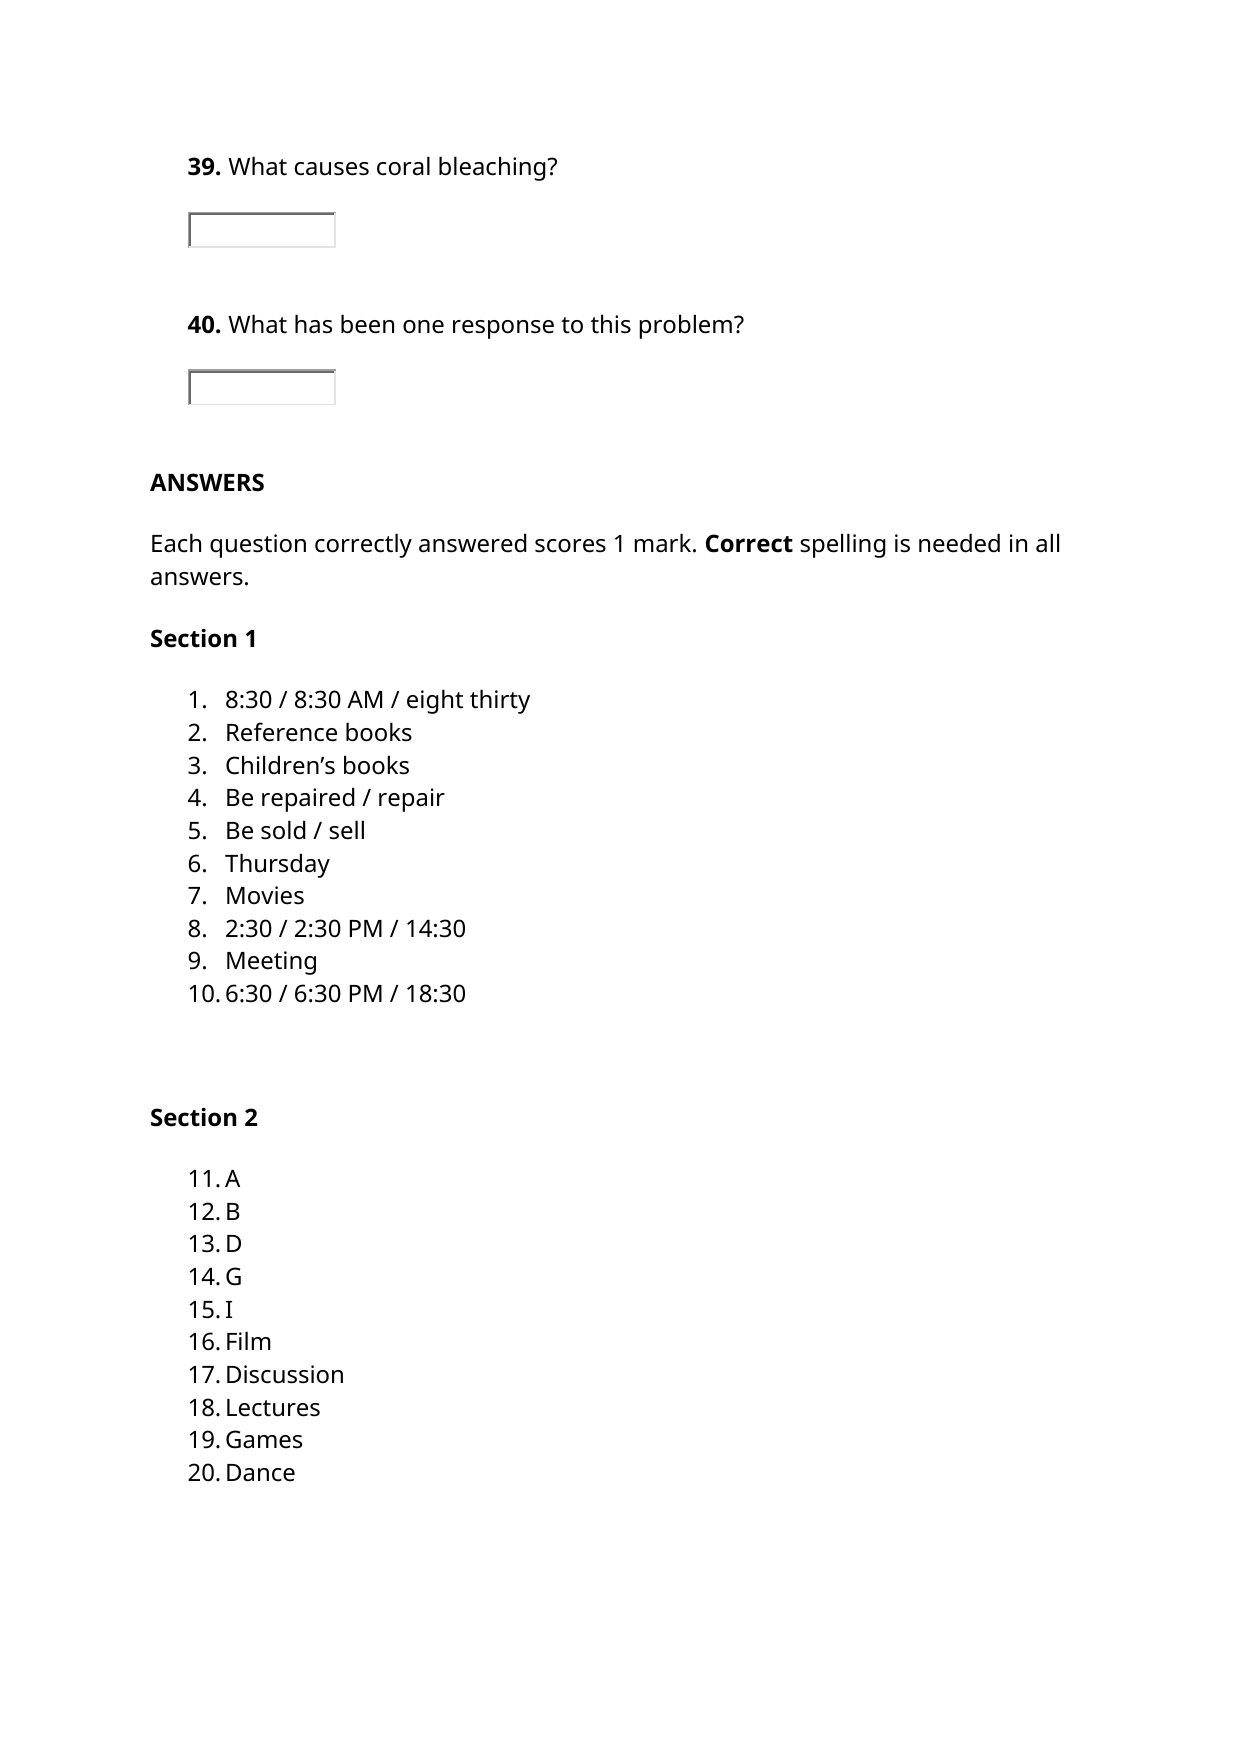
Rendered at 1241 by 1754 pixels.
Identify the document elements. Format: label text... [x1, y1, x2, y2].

list Games [187, 1423, 1090, 1456]
list Film [187, 1325, 1090, 1358]
list Be sold / sell [187, 814, 1090, 846]
list Lectures [187, 1390, 1090, 1423]
text Each question correctly answered scores 1 mark. Correct spelling is needed in all answers. [150, 527, 1090, 592]
text 40. What has been one response to this problem? [187, 308, 1090, 340]
list 6:30 / 6:30 PM / 18:30 [187, 977, 1090, 1009]
list Children’s books [187, 748, 1090, 781]
list I [187, 1292, 1090, 1325]
list D [187, 1227, 1090, 1260]
list Thursday [187, 846, 1090, 879]
list Discussion [187, 1358, 1090, 1390]
text 39. What causes coral bleaching? [187, 150, 1090, 183]
list B [187, 1195, 1090, 1227]
list Meeting [187, 944, 1090, 977]
list Dance [187, 1456, 1090, 1488]
list Be repaired / repair [187, 781, 1090, 814]
list G [187, 1260, 1090, 1292]
list Movies [187, 879, 1090, 912]
text ANSWERS [150, 465, 1090, 498]
text Section 2 [150, 1100, 1090, 1133]
list Reference books [187, 716, 1090, 748]
list 8:30 / 8:30 AM / eight thirty [187, 683, 1090, 716]
text Section 1 [150, 622, 1090, 654]
list A [187, 1162, 1090, 1195]
list 2:30 / 2:30 PM / 14:30 [187, 912, 1090, 944]
